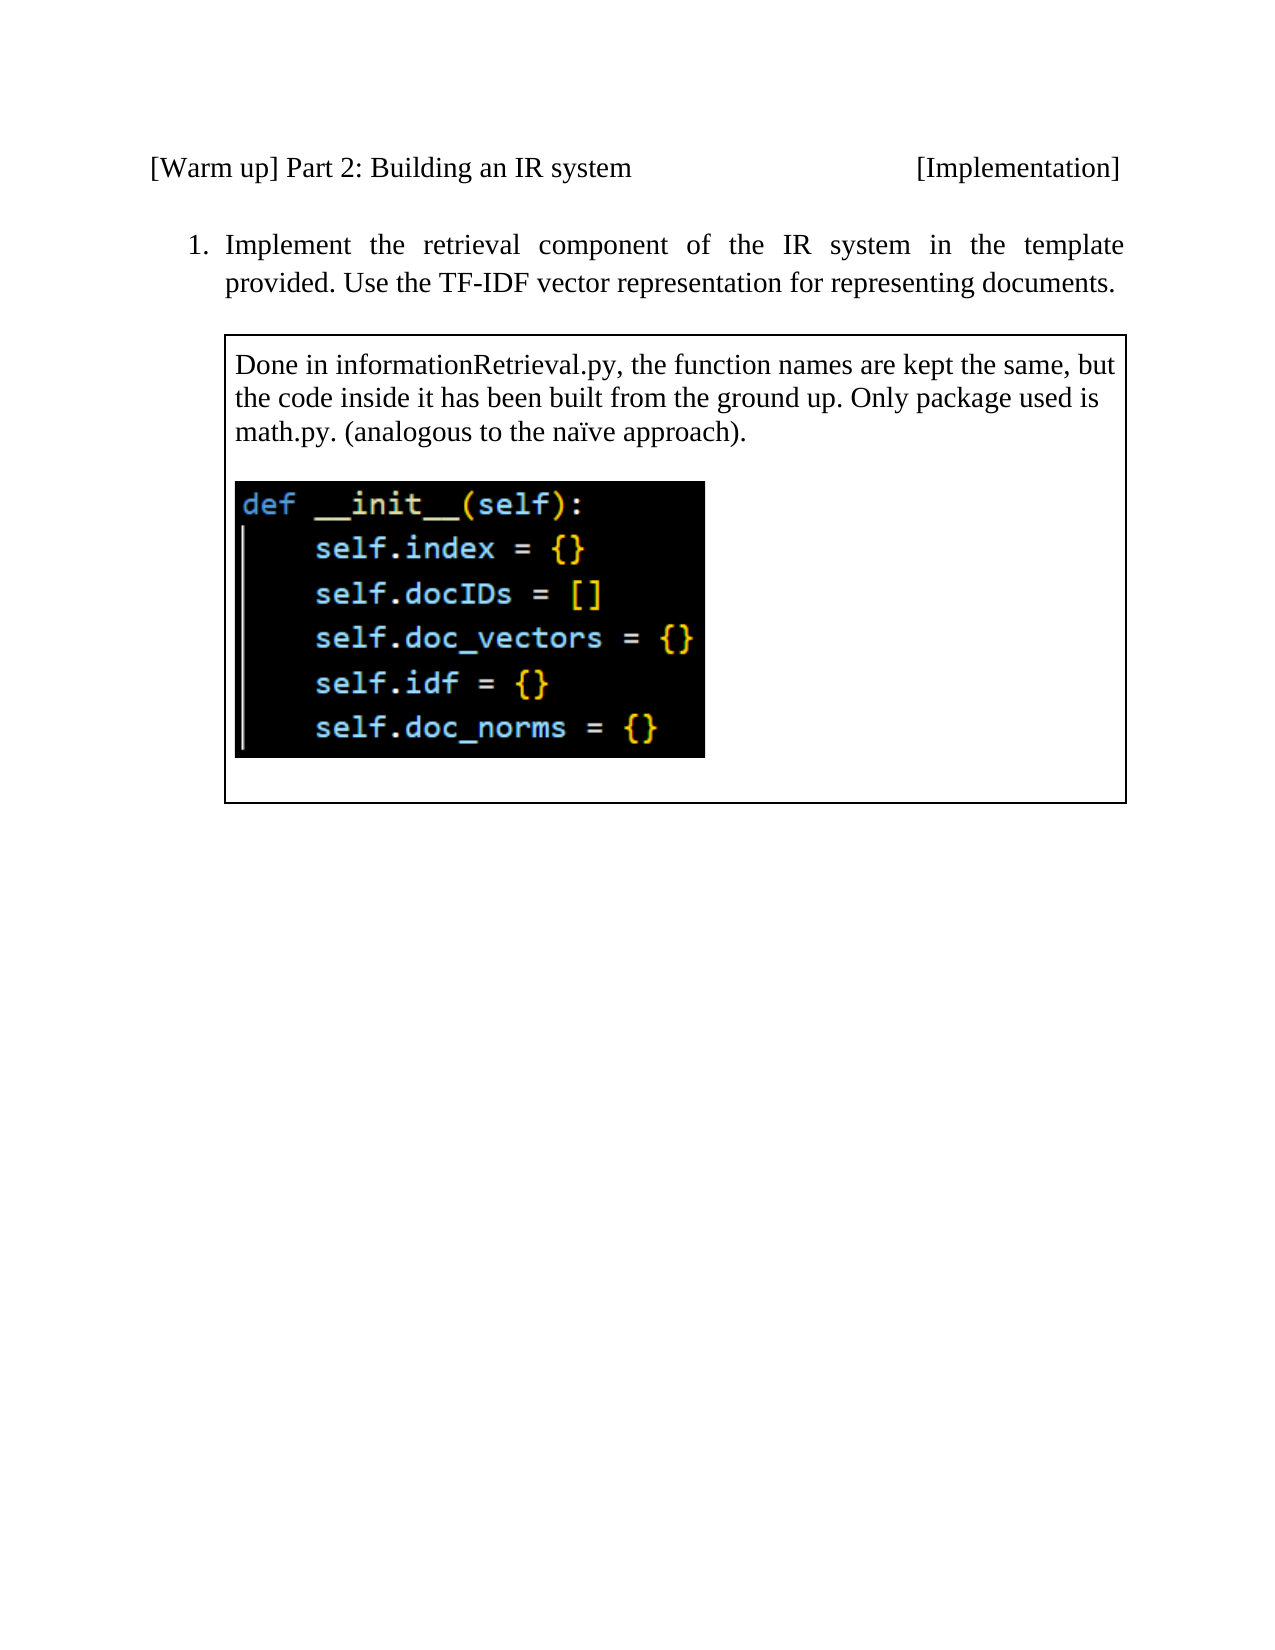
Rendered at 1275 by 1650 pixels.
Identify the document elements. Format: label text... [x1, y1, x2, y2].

picture [234, 481, 706, 758]
table_header Done in informationRetrieval.py, the function names are kept the same, but the code inside it has been built from the ground up. Only package used is math.py. (analogous to the naïve approach). [226, 336, 1125, 802]
text [Warm up] Part 2: Building an IR system [Implementation] [150, 150, 1125, 183]
list Implement the retrieval component of the IR system in the template provided. Use the TF-IDF vector representation for representing documents. [187, 227, 1125, 299]
